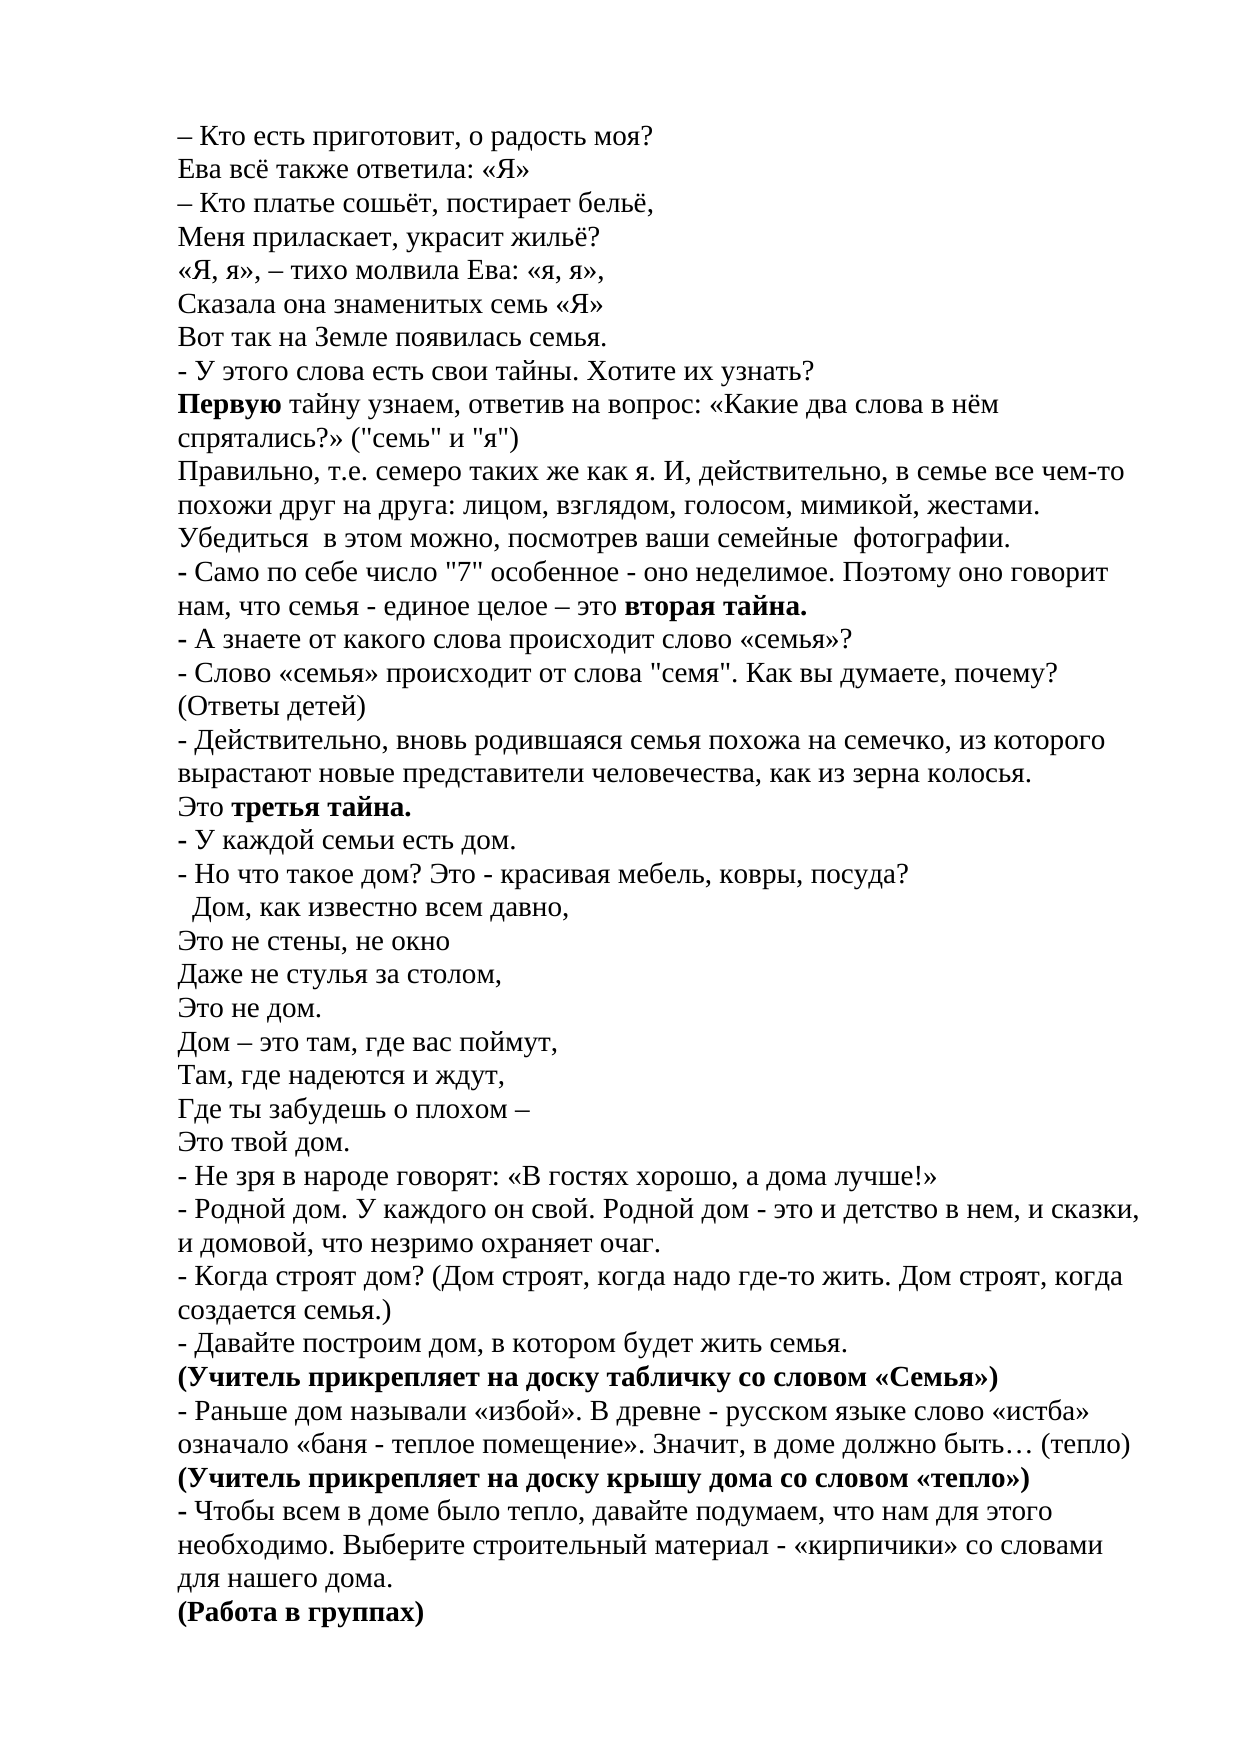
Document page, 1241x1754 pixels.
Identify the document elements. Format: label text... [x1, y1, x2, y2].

text (Учитель прикрепляет на доску крышу дома со словом «тепло») [177, 1460, 1152, 1493]
text Это не дом. [177, 990, 1152, 1024]
text - У каждой семьи есть дом. [177, 822, 1152, 856]
text Это твой дом. [177, 1124, 1152, 1158]
text Правильно, т.е. семеро таких же как я. И, действительно, в семье все чем-то похожи друг на друга: лицом, взглядом, голосом, мимикой, жестами. [177, 453, 1152, 521]
text Дом – это там, где вас поймут, [177, 1024, 1152, 1057]
text Где ты забудешь о плохом – [177, 1091, 1152, 1124]
text Даже не стулья за столом, [177, 957, 1152, 990]
text - Но что такое дом? Это - красивая мебель, ковры, посуда? [177, 856, 1152, 889]
text Дом, как известно всем давно, [177, 889, 1152, 923]
text - Само по себе число "7" особенное - оно неделимое. Поэтому оно говорит нам, что семья - единое целое – это вторая тайна. [177, 554, 1152, 621]
text (Учитель прикрепляет на доску табличку со словом «Семья») [177, 1359, 1152, 1393]
text - У этого слова есть свои тайны. Хотите их узнать? [177, 353, 1152, 386]
text - Слово «семья» происходит от слова "семя". Как вы думаете, почему? (Ответы детей) [177, 655, 1152, 722]
text Первую тайну узнаем, ответив на вопрос: «Какие два слова в нём спрятались?» ("семь" и "я") [177, 386, 1152, 453]
text - Чтобы всем в доме было тепло, давайте подумаем, что нам для этого необходимо. Выберите строительный материал - «кирпичики» со словами для нашего дома. [177, 1493, 1152, 1594]
text (Работа в группах) [177, 1594, 1152, 1627]
text - Раньше дом называли «избой». В древне - русском языке слово «истба» означало «баня - теплое помещение». Значит, в доме должно быть… (тепло) [177, 1393, 1152, 1460]
text - А знаете от какого слова происходит слово «семья»? [177, 621, 1152, 655]
text Это не стены, не окно [177, 923, 1152, 957]
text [177, 118, 1152, 353]
text - Не зря в народе говорят: «В гостях хорошо, а дома лучше!» [177, 1158, 1152, 1191]
text - Родной дом. У каждого он свой. Родной дом - это и детство в нем, и сказки, и домовой, что незримо охраняет очаг. - Когда строят дом? (Дом строят, когда надо где-то жить. Дом строят, когда создается семья.) - Давайте построим дом, в котором будет жить семья. [177, 1191, 1152, 1359]
text Убедиться в этом можно, посмотрев ваши семейные фотографии. [177, 521, 1152, 554]
text Там, где надеются и ждут, [177, 1057, 1152, 1091]
text - Действительно, вновь родившаяся семья похожа на семечко, из которого вырастают новые представители человечества, как из зерна колосья. Это третья тайна. [177, 722, 1152, 822]
